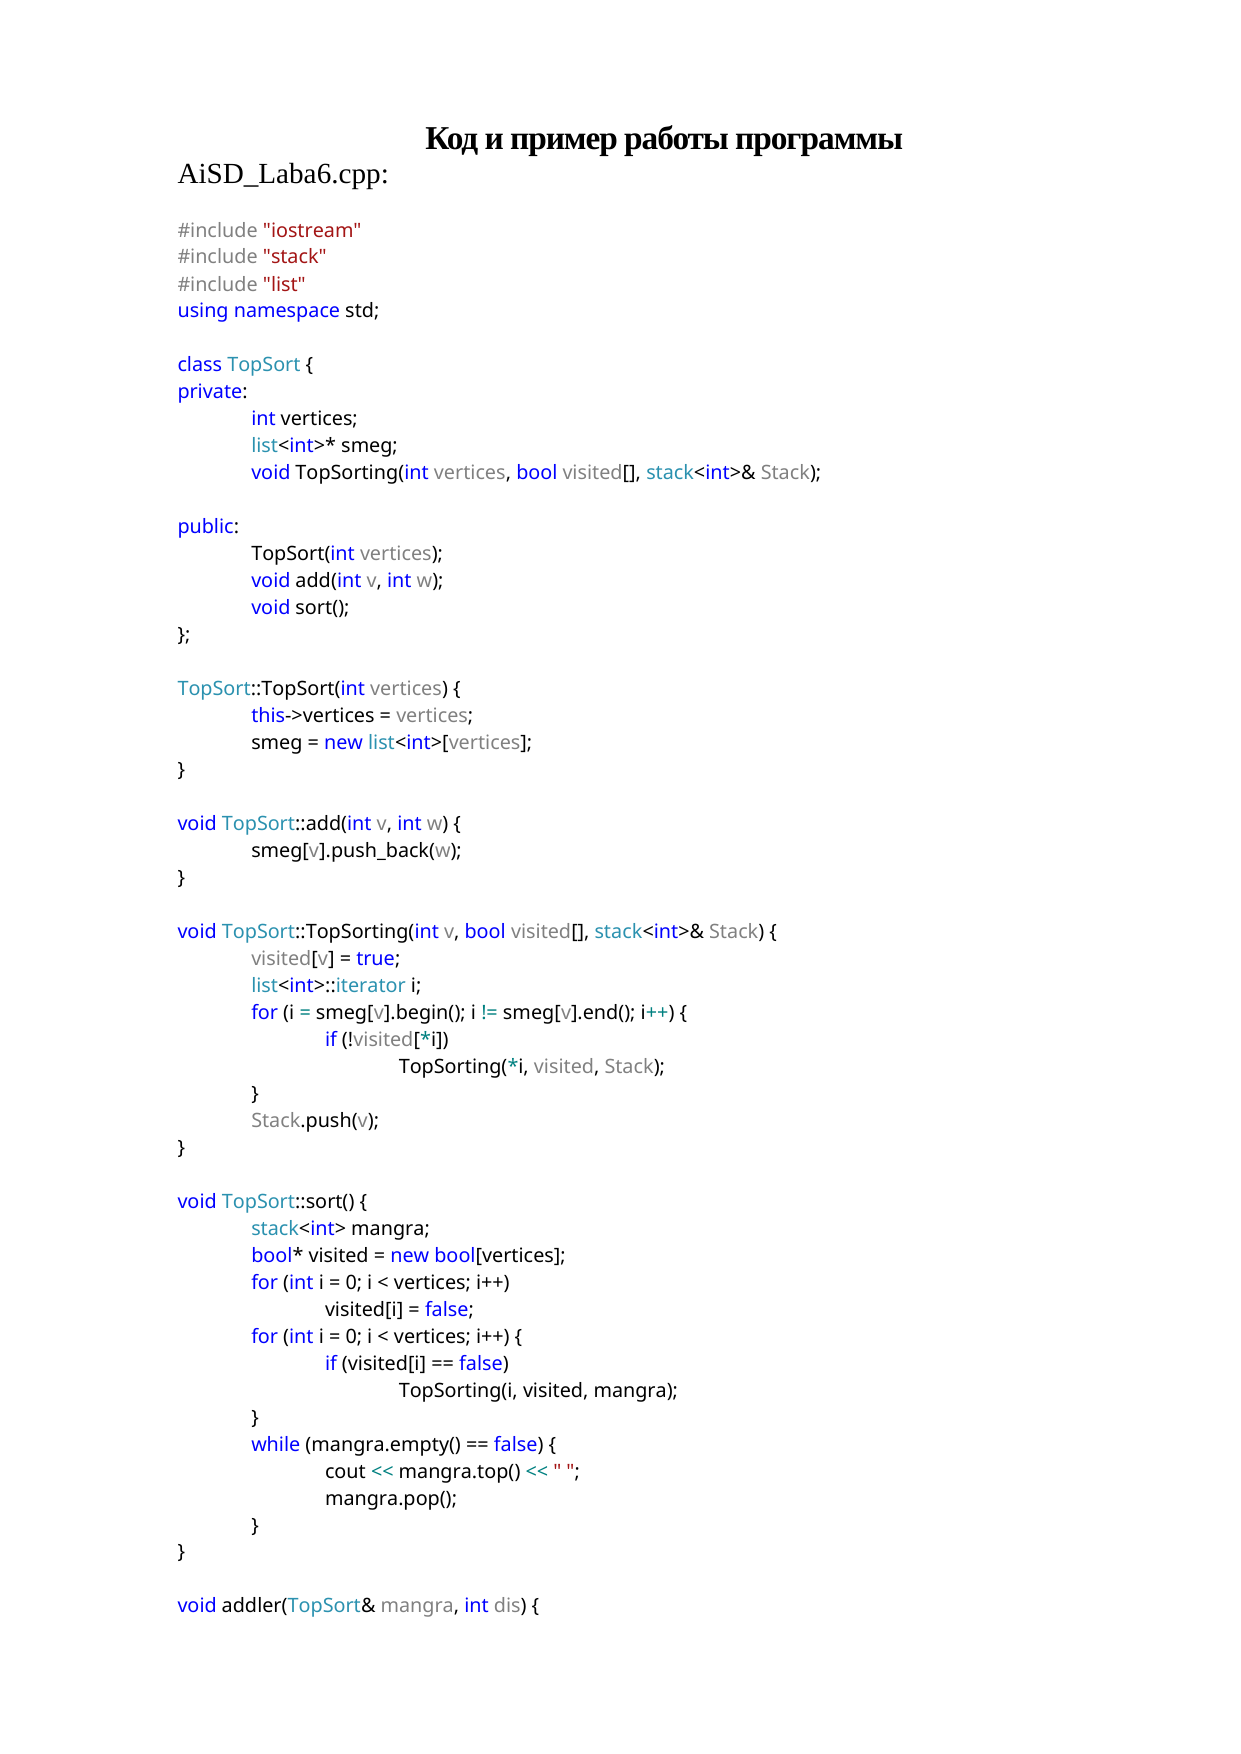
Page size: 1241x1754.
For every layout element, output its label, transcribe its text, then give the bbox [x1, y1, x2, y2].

text private: [177, 378, 1152, 405]
text } [177, 1133, 1152, 1160]
text stack<int> mangra; [177, 1214, 1152, 1241]
text void TopSort::sort() { [177, 1187, 1152, 1214]
text void TopSort::add(int v, int w) { [177, 809, 1152, 836]
text void add(int v, int w); [177, 567, 1152, 593]
text } [177, 1511, 1152, 1538]
text TopSorting(i, visited, mangra); [177, 1376, 1152, 1403]
text bool* visited = new bool[vertices]; [177, 1241, 1152, 1268]
text void sort(); [177, 593, 1152, 621]
text for (i = smeg[v].begin(); i != smeg[v].end(); i++) { [177, 998, 1152, 1025]
text } [177, 1538, 1152, 1565]
text smeg = new list<int>[vertices]; [177, 728, 1152, 755]
text } [177, 863, 1152, 890]
text if (!visited[*i]) [177, 1025, 1152, 1052]
text #include "iostream" [177, 216, 1152, 243]
text } [177, 1079, 1152, 1106]
text }; [177, 621, 1152, 647]
text Stack.push(v); [177, 1106, 1152, 1133]
text this->vertices = vertices; [177, 701, 1152, 728]
text class TopSort { [177, 351, 1152, 378]
text AiSD_Laba6.cpp: [177, 156, 1152, 190]
text TopSort::TopSort(int vertices) { [177, 674, 1152, 701]
text cout << mangra.top() << " "; [177, 1457, 1152, 1484]
title Код и пример работы программы [177, 118, 1152, 156]
text using namespace std; [177, 297, 1152, 324]
text while (mangra.empty() == false) { [177, 1430, 1152, 1457]
text void TopSort::TopSorting(int v, bool visited[], stack<int>& Stack) { [177, 917, 1152, 944]
text TopSorting(*i, visited, Stack); [177, 1052, 1152, 1079]
text public: [177, 513, 1152, 539]
text void addler(TopSort& mangra, int dis) { [177, 1592, 1152, 1619]
text mangra.pop(); [177, 1484, 1152, 1511]
text int vertices; [177, 405, 1152, 432]
text smeg[v].push_back(w); [177, 836, 1152, 863]
text } [177, 1403, 1152, 1430]
text for (int i = 0; i < vertices; i++) { [177, 1322, 1152, 1349]
text #include "list" [177, 270, 1152, 297]
text #include "stack" [177, 243, 1152, 270]
text visited[v] = true; [177, 944, 1152, 971]
text visited[i] = false; [177, 1295, 1152, 1322]
text for (int i = 0; i < vertices; i++) [177, 1268, 1152, 1295]
text list<int>* smeg; [177, 432, 1152, 459]
text if (visited[i] == false) [177, 1349, 1152, 1376]
text TopSort(int vertices); [177, 539, 1152, 567]
text void TopSorting(int vertices, bool visited[], stack<int>& Stack); [177, 459, 1152, 486]
text } [177, 755, 1152, 782]
text list<int>::iterator i; [177, 971, 1152, 998]
